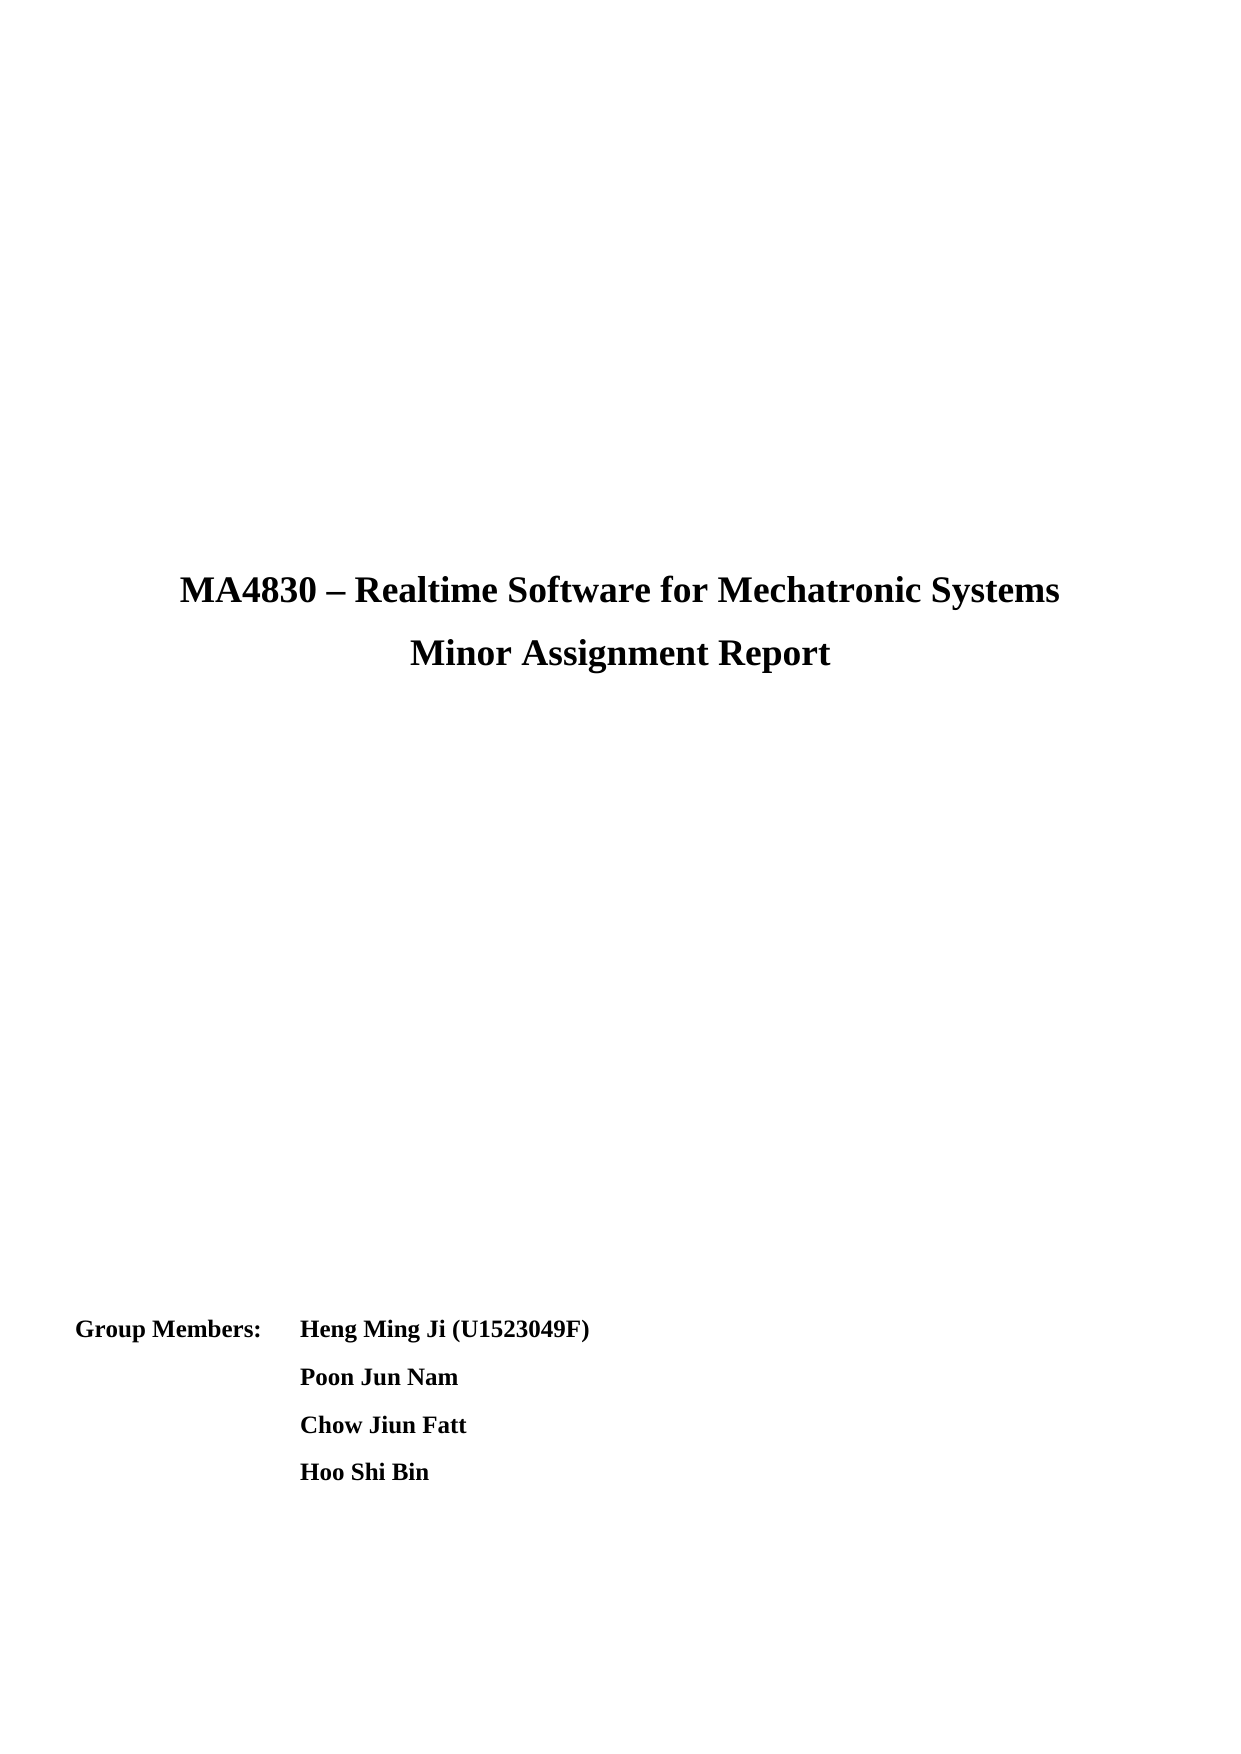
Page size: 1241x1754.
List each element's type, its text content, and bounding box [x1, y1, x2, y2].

text Poon Jun Nam [300, 1362, 1165, 1391]
text MA4830 – Realtime Software for Mechatronic Systems [75, 568, 1165, 611]
text Group Members: Heng Ming Ji (U1523049F) [75, 1314, 1165, 1343]
text Hoo Shi Bin [225, 1457, 1165, 1486]
text Minor Assignment Report [75, 631, 1165, 674]
text Chow Jiun Fatt [225, 1410, 1165, 1438]
